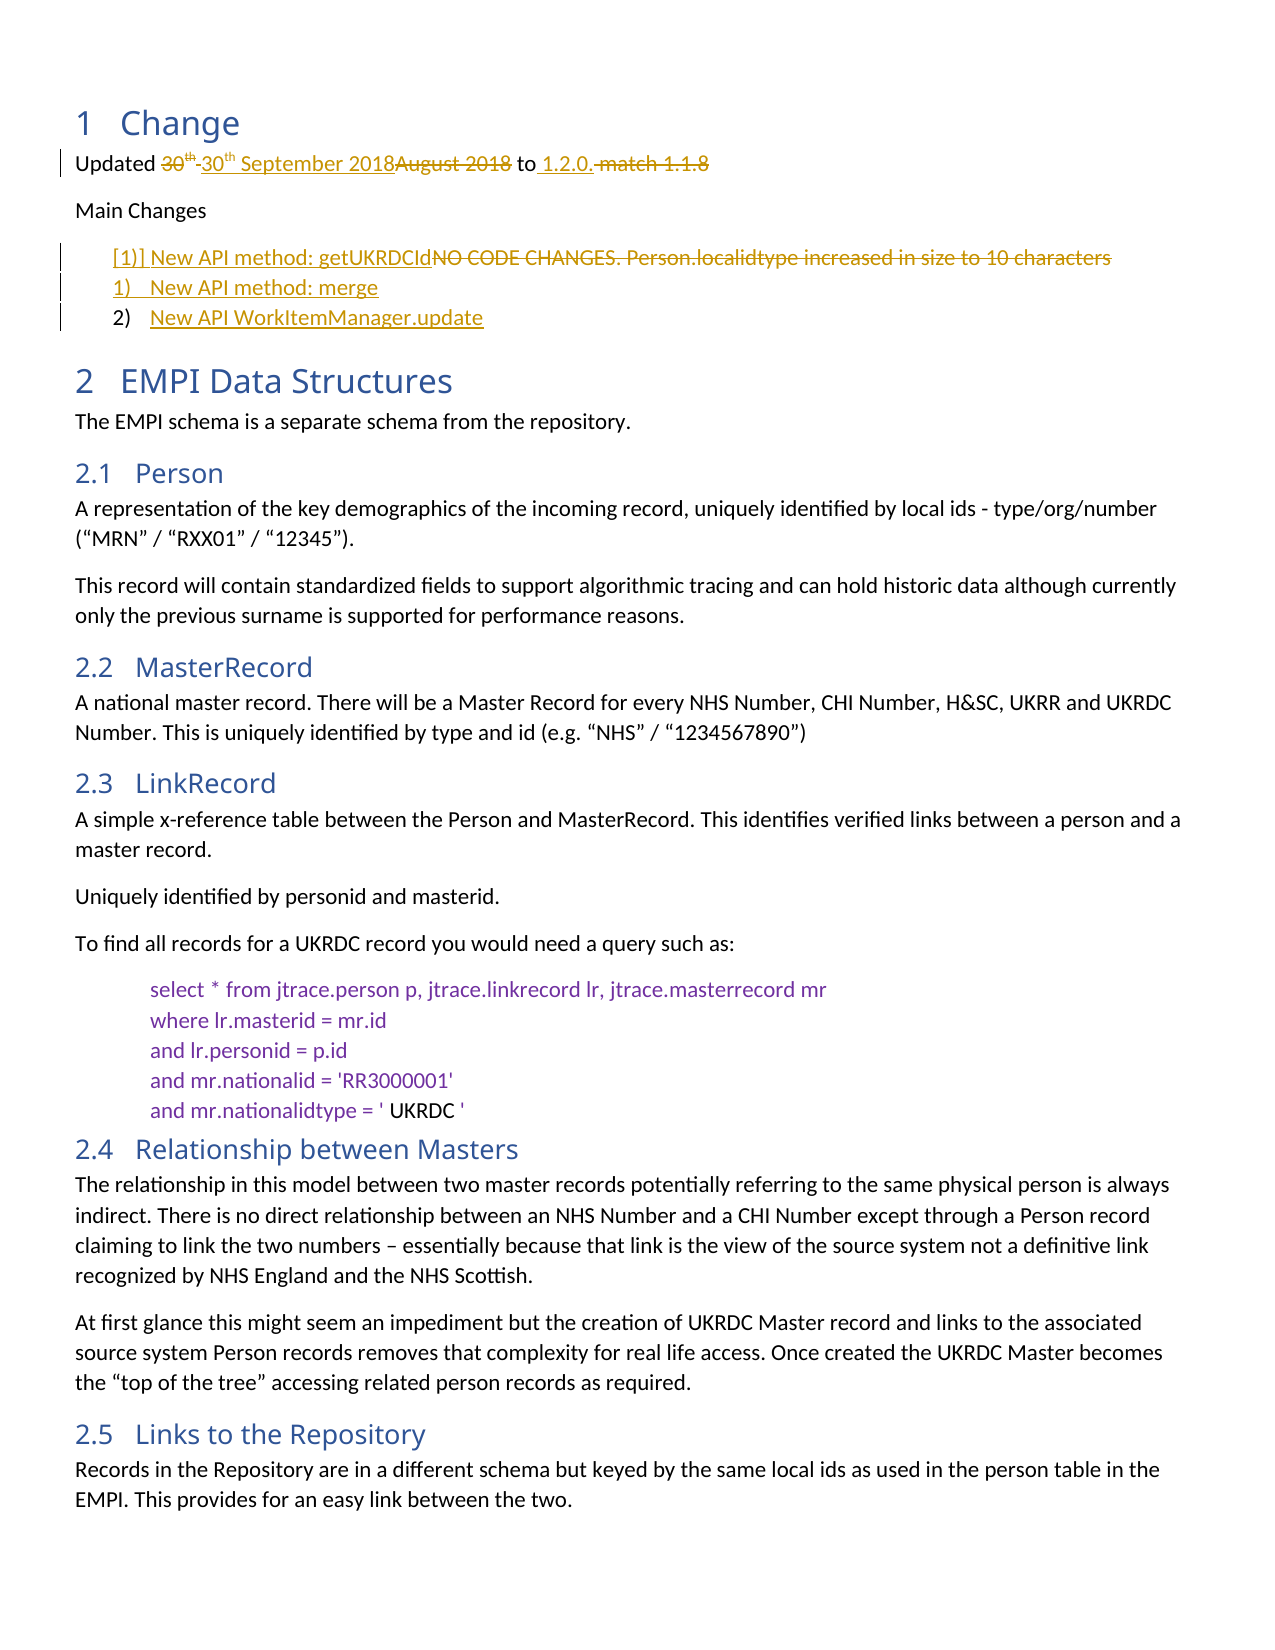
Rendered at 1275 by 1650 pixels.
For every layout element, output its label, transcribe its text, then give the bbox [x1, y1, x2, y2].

text where lr.masterid = mr.id [150, 1006, 1200, 1034]
text Main Changes [75, 196, 1200, 224]
text and lr.personid = p.id [150, 1036, 1200, 1064]
text and mr.nationalidtype = ' UKRDC ' [150, 1096, 1200, 1124]
subtitle LinkRecord [75, 765, 1200, 802]
subtitle Links to the Repository [75, 1415, 1200, 1452]
text A national master record. There will be a Master Record for every NHS Number, CHI Number, H&SC, UKRR and UKRDC Number. This is uniquely identified by type and id (e.g. “NHS” / “1234567890”) [75, 688, 1200, 746]
subtitle MasterRecord [75, 648, 1200, 685]
text The EMPI schema is a separate schema from the repository. [75, 407, 1200, 435]
text To find all records for a UKRDC record you would need a query such as: [75, 929, 1200, 957]
text A simple x-reference table between the Person and MasterRecord. This identifies verified links between a person and a master record. [75, 805, 1200, 863]
text At first glance this might seem an impediment but the creation of UKRDC Master record and links to the associated source system Person records removes that complexity for real life access. Once created the UKRDC Master becomes the “top of the tree” accessing related person records as required. [75, 1308, 1200, 1397]
text and mr.nationalid = 'RR3000001' [150, 1066, 1200, 1094]
subtitle Person [75, 454, 1200, 491]
text Uniquely identified by personid and masterid. [75, 882, 1200, 910]
text select * from jtrace.person p, jtrace.linkrecord lr, jtrace.masterrecord mr [150, 976, 1200, 1004]
subtitle EMPI Data Structures [75, 358, 1200, 404]
text This record will contain standardized fields to support algorithmic tracing and can hold historic data although currently only the previous surname is supported for performance reasons. [75, 571, 1200, 629]
subtitle Relationship between Masters [75, 1131, 1200, 1168]
text Records in the Repository are in a different schema but keyed by the same local ids as used in the person table in the EMPI. This provides for an easy link between the two. [75, 1455, 1200, 1513]
text Updated to [75, 149, 1200, 177]
subtitle Change [75, 100, 1200, 145]
text A representation of the key demographics of the incoming record, uniquely identified by local ids - type/org/number (“MRN” / “RXX01” / “12345”). [75, 494, 1200, 552]
text The relationship in this model between two master records potentially referring to the same physical person is always indirect. There is no direct relationship between an NHS Number and a CHI Number except through a Person record claiming to link the two numbers – essentially because that link is the view of the source system not a definitive link recognized by NHS England and the NHS Scottish. [75, 1171, 1200, 1289]
